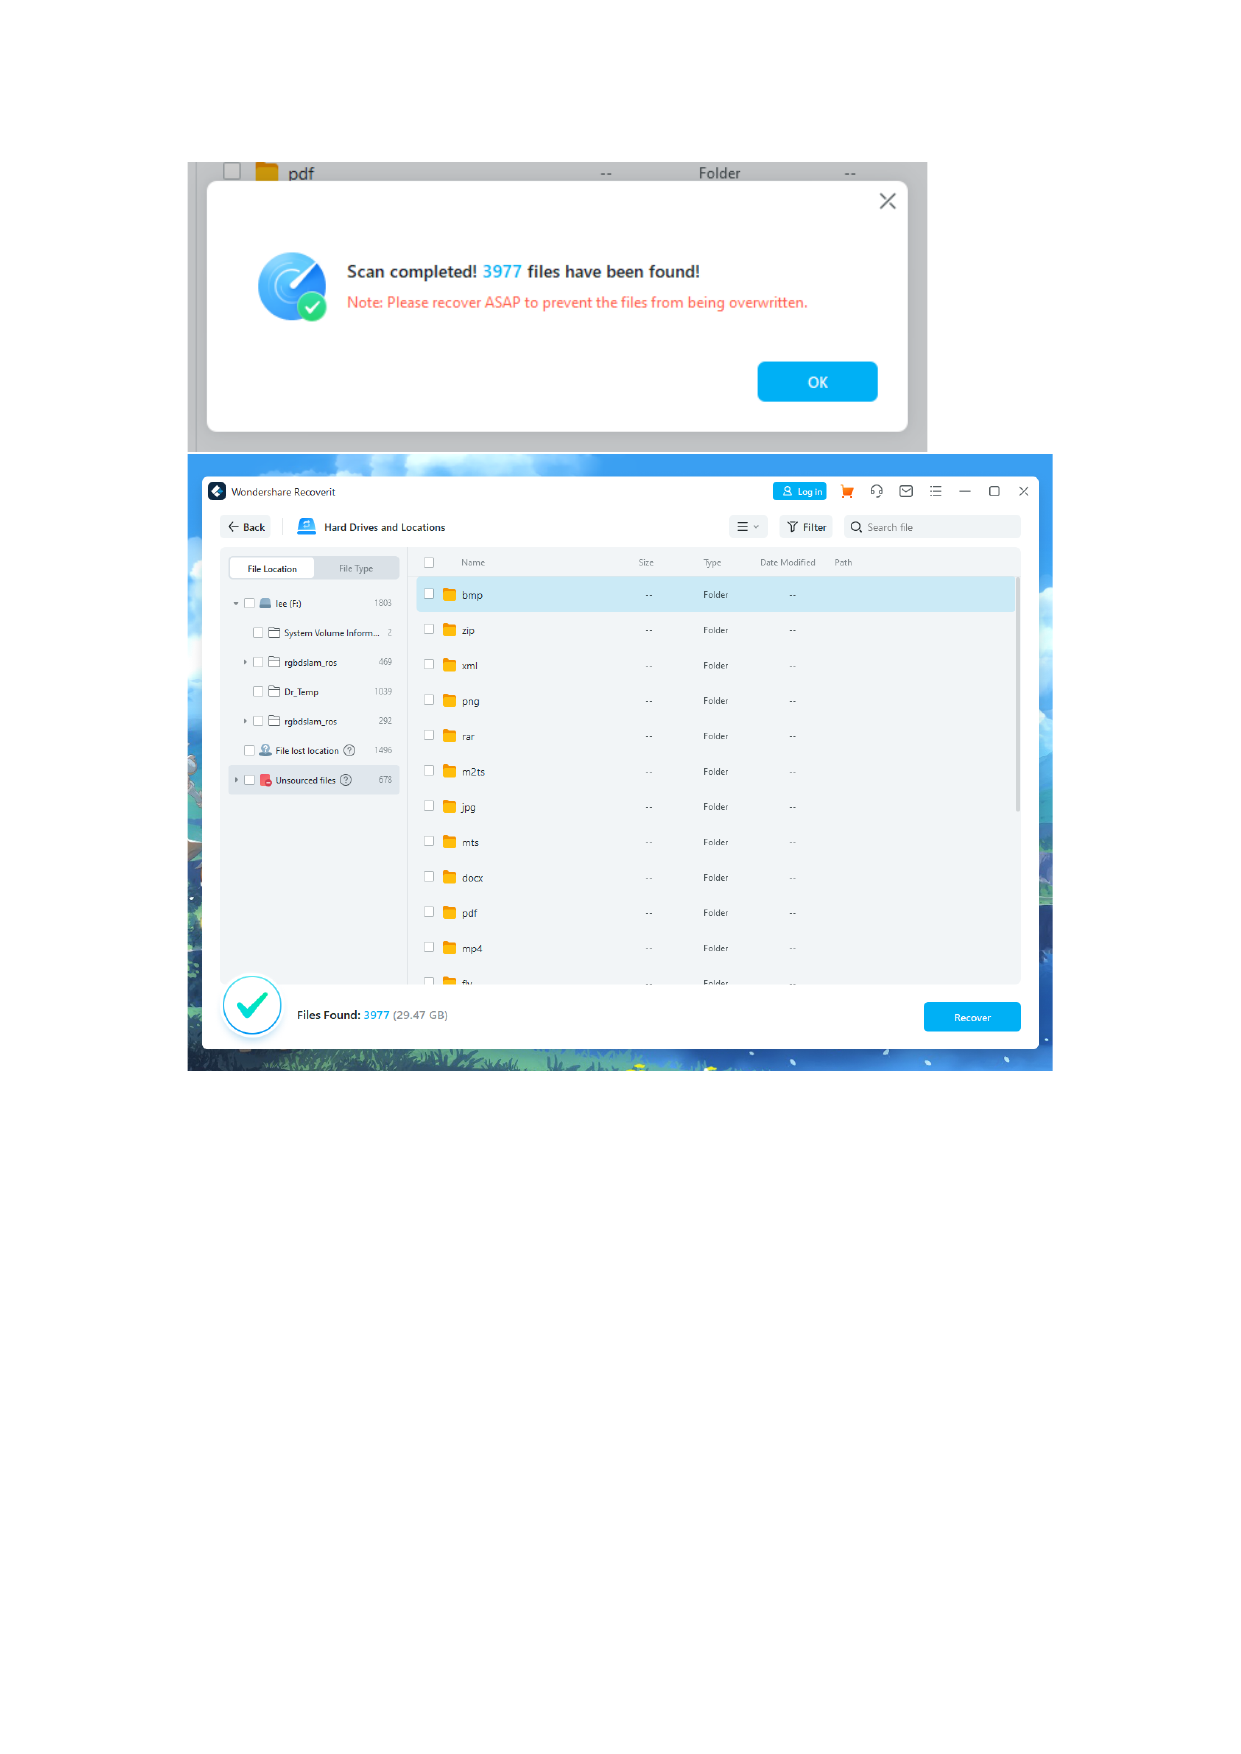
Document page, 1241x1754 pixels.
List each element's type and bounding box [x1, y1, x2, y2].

picture [187, 162, 928, 452]
picture [187, 454, 1053, 1071]
